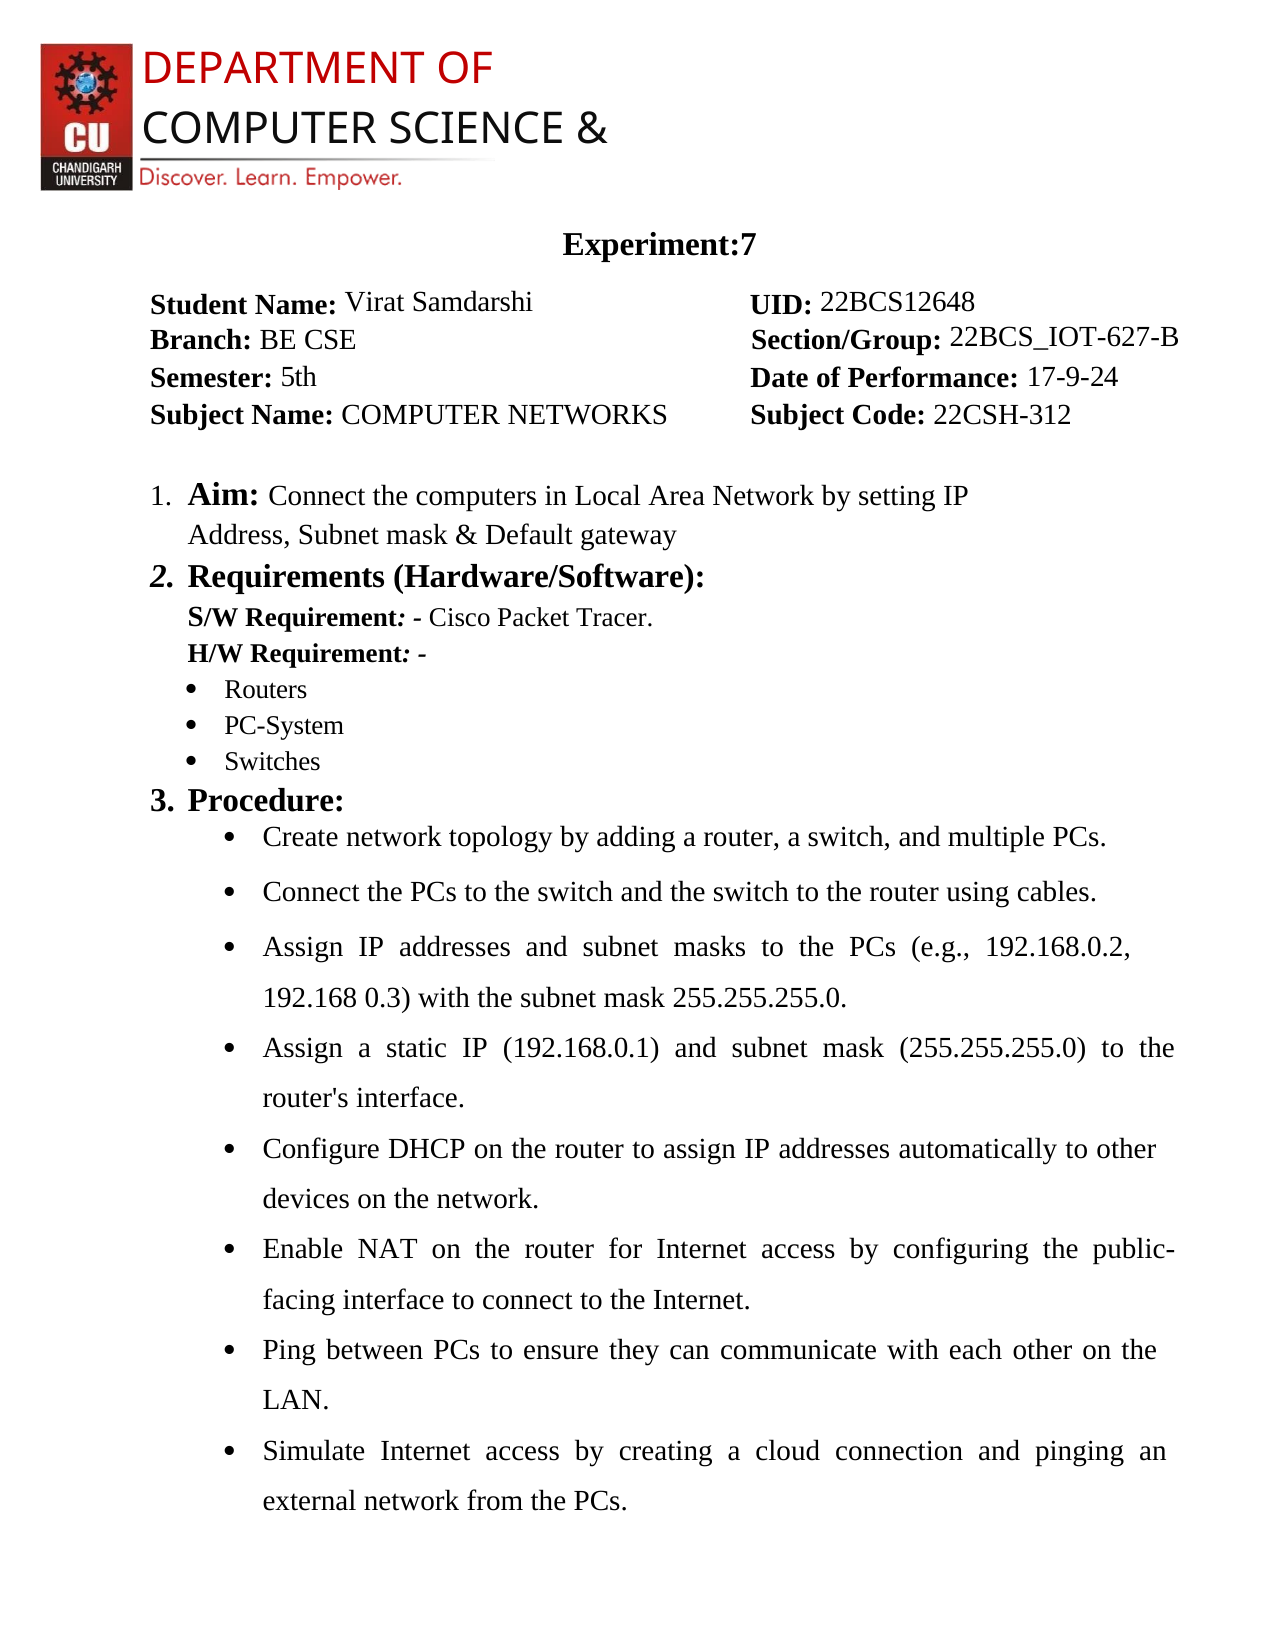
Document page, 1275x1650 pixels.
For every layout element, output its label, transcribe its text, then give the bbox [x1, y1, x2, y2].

list Configure DHCP on the router to assign IP addresses automatically to other devices on the network. [224, 1131, 1156, 1215]
text Semester: 5th Date of Performance: 17-9-24 [150, 359, 1192, 394]
list Aim: Connect the computers in Local Area Network by setting IP Address, Subnet mask & Default gateway [150, 474, 1065, 551]
subtitle Experiment:7 [562, 224, 1192, 262]
list Assign a static IP (192.168.0.1) and subnet mask (255.255.255.0) to the router's interface. [224, 1030, 1175, 1114]
text Subject Name: COMPUTER NETWORKS Subject Code: 22CSH-312 [150, 397, 1192, 430]
list PC-System [186, 709, 1192, 740]
list Enable NAT on the router for Internet access by configuring the public- facing interface to connect to the Internet. [224, 1231, 1176, 1315]
subtitle Procedure: [150, 780, 1192, 819]
list Routers [186, 673, 1192, 704]
picture [40, 43, 529, 191]
list Create network topology by adding a router, a switch, and multiple PCs. [224, 819, 1192, 852]
list Ping between PCs to ensure they can communicate with each other on the LAN. [224, 1332, 1157, 1416]
text Branch: BE CSE Section/Group: 22BCS_IOT-627-B [150, 321, 1192, 357]
text UID: 22BCS12648 [537, 286, 1188, 321]
list Requirements (Hardware/Software): S/W Requirement: - Cisco Packet Tracer. H/W Requirement: - [150, 556, 711, 668]
list Switches [186, 745, 1192, 776]
list Simulate Internet access by creating a cloud connection and pinging an external network from the PCs. [224, 1433, 1167, 1517]
list Assign IP addresses and subnet masks to the PCs (e.g., 192.168.0.2, 192.168 0.3) with the subnet mask 255.255.255.0. [224, 929, 1131, 1013]
text Student Name: Virat Samdarshi [150, 286, 533, 321]
list Connect the PCs to the switch and the switch to the router using cables. [224, 874, 1192, 908]
